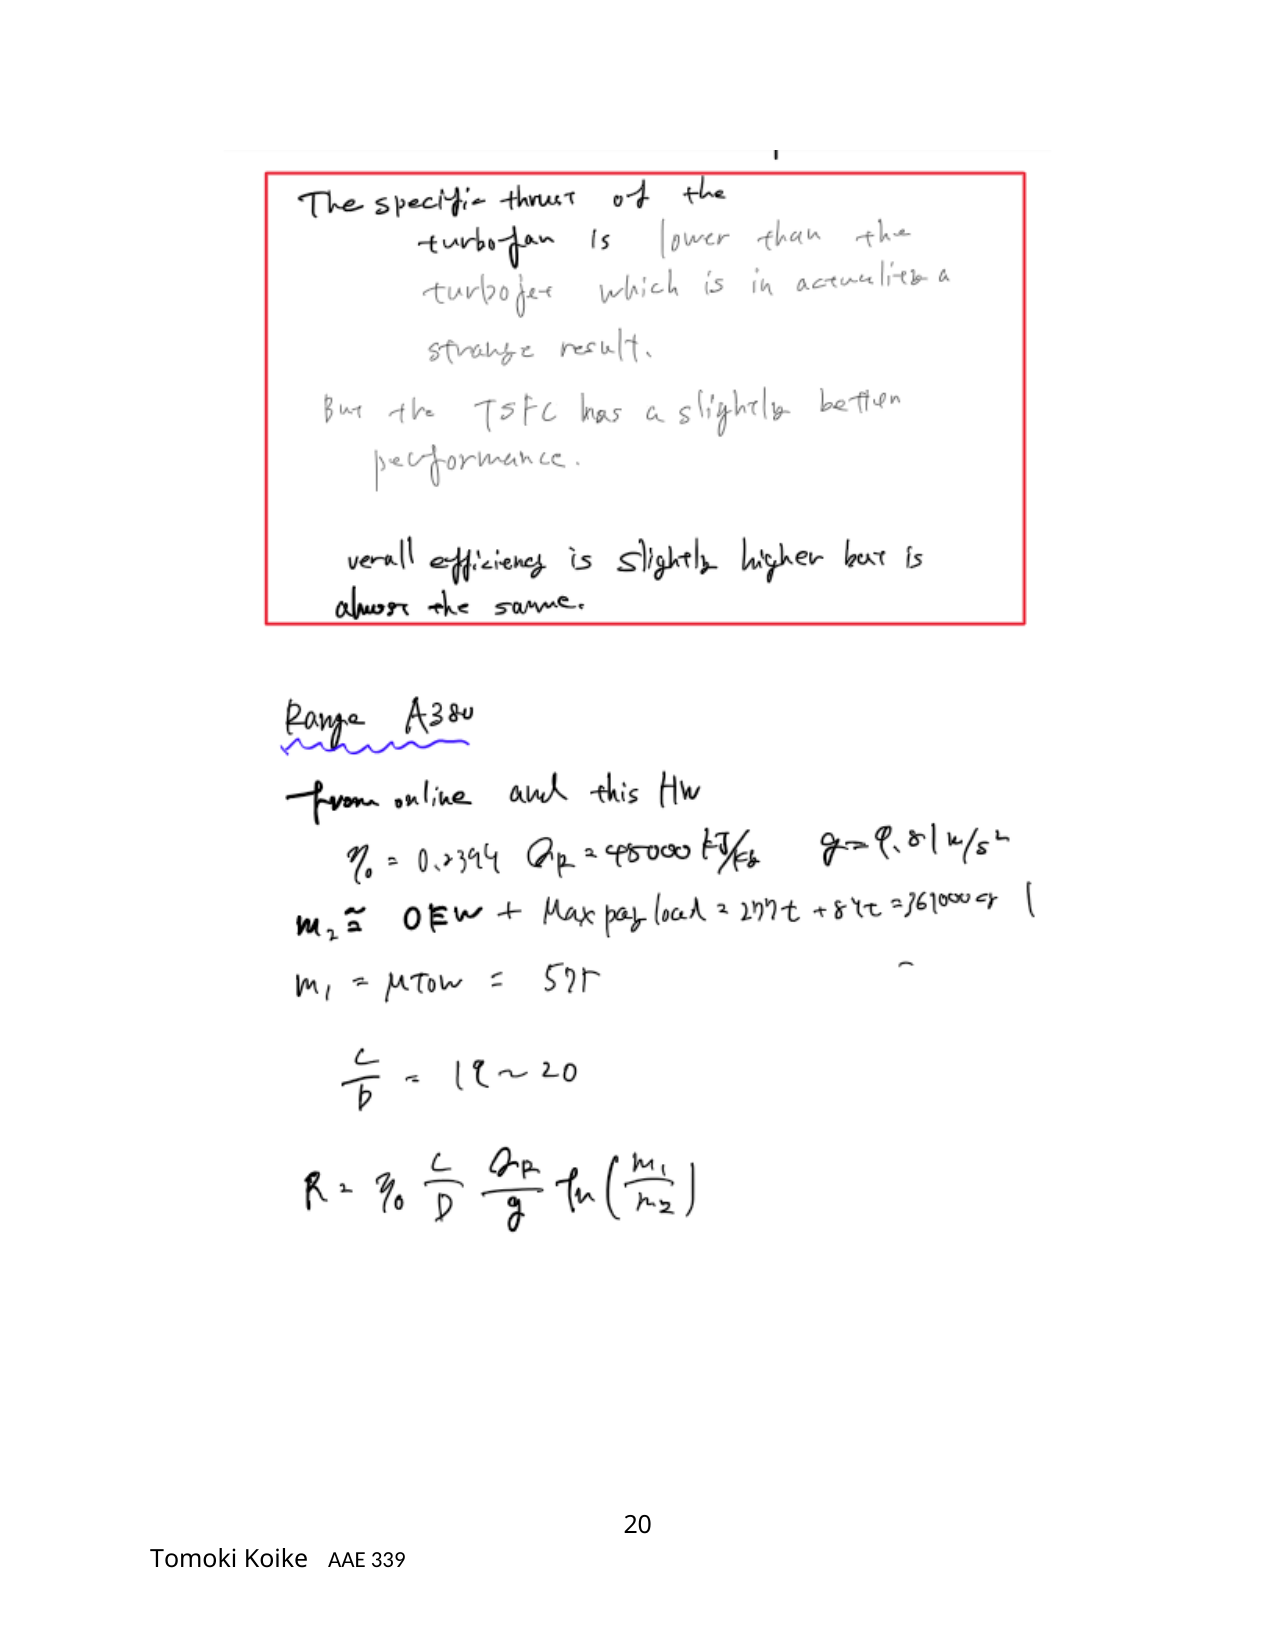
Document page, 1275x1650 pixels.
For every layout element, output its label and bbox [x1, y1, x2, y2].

picture [223, 150, 1052, 1235]
